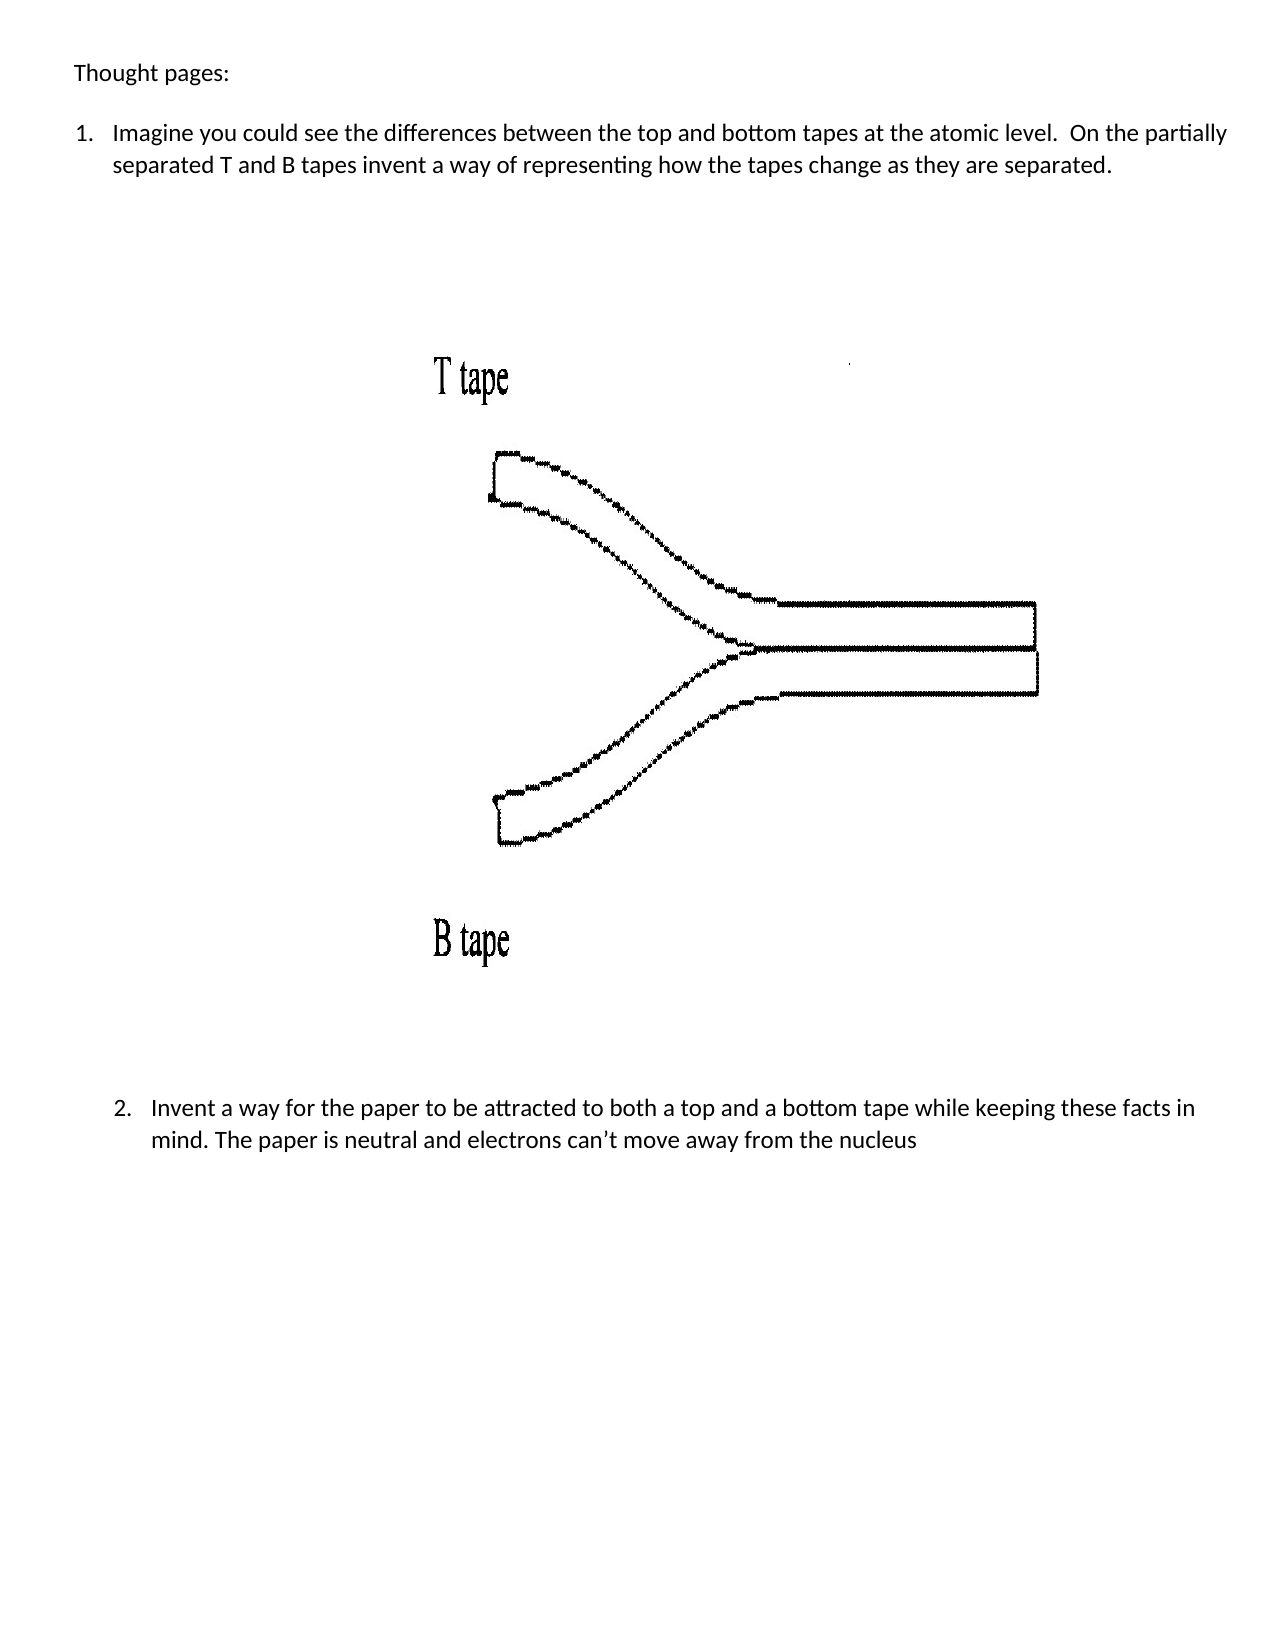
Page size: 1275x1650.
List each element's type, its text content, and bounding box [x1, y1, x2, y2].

text Thought pages: [73, 57, 1244, 87]
list Invent a way for the paper to be attracted to both a top and a bottom tape while keeping these facts in mind. The paper is neutral and electrons can’t move away from the nucleus [113, 1092, 1244, 1155]
picture [395, 323, 1092, 1014]
list Imagine you could see the differences between the top and bottom tapes at the atomic level. On the partially separated T and B tapes invent a way of representing how the tapes change as they are separated. [75, 117, 1244, 180]
